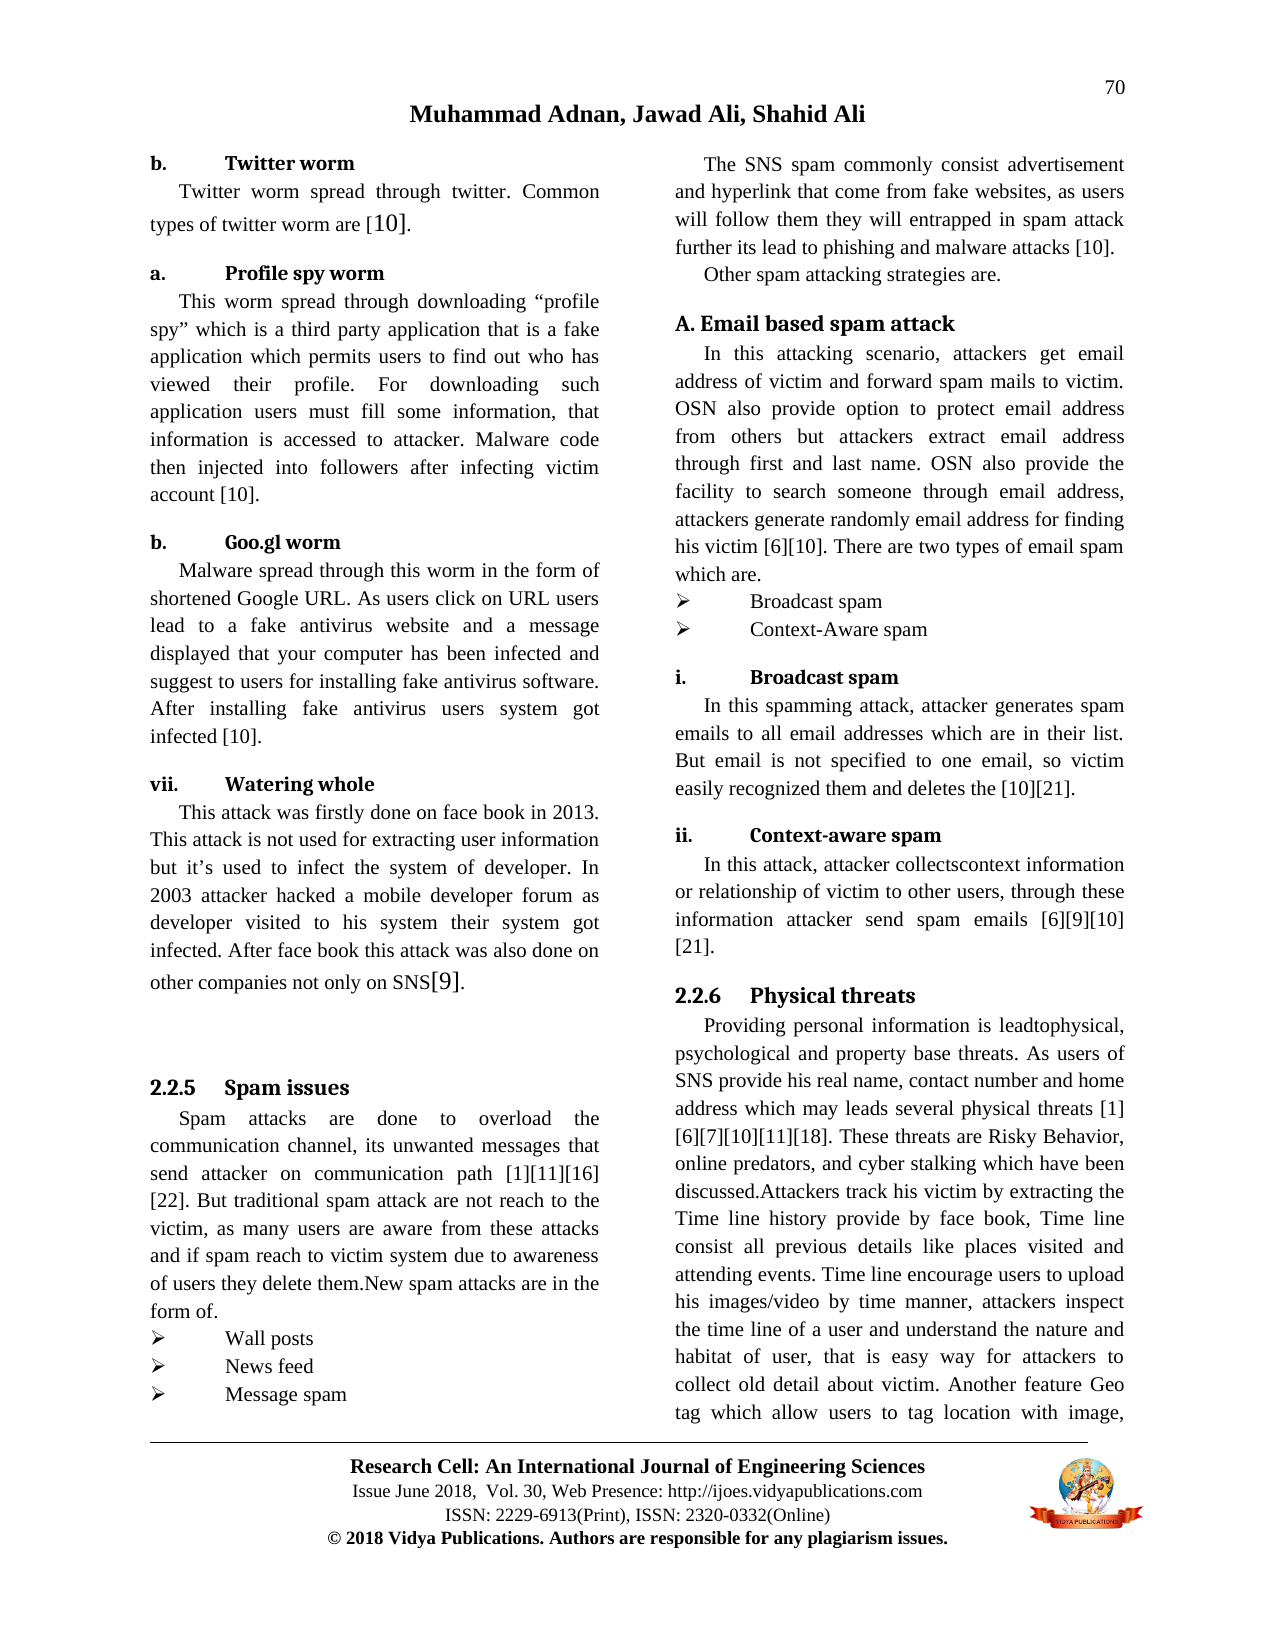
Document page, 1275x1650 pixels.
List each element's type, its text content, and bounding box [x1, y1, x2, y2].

subtitle Watering whole [150, 772, 600, 796]
subtitle Physical threats [675, 983, 1125, 1009]
list Spam attacks are done to overload the communication channel, its unwanted messages that send attacker on communication path [1][11][16][22]. But traditional spam attack are not reach to the victim, as many users are aware from these attacks and if spam reach to victim system due to awareness of users they delete them.New spam attacks are in the form of. [150, 1105, 600, 1323]
subtitle Broadcast spam [675, 665, 1125, 689]
list In this attacking scenario, attackers get email address of victim and forward spam mails to victim. OSN also provide option to protect email address from others but attackers extract email address through first and last name. OSN also provide the facility to search someone through email address, attackers generate randomly email address for finding his victim [6][10]. There are two types of email spam which are. [675, 341, 1125, 586]
subtitle A. Email based spam attack [675, 311, 1125, 337]
list In this spamming attack, attacker generates spam emails to all email addresses which are in their list. But email is not specified to one email, so victim easily recognized them and deletes the [10][21]. [675, 693, 1125, 800]
list This worm spread through downloading “profile spy” which is a third party application that is a fake application which permits users to find out who has viewed their profile. For downloading such application users must fill some information, that information is accessed to attacker. Malware code then injected into followers after infecting victim account [10]. [150, 289, 600, 506]
list News feed [150, 1354, 600, 1378]
list Wall posts [150, 1326, 600, 1350]
list This attack was firstly done on face book in 2013. This attack is not used for extracting user information but it’s used to infect the system of developer. In 2003 attacker hacked a mobile developer forum as developer visited to his system their system got infected. After face book this attack was also done on other companies not only on SNS[9]. [150, 800, 600, 995]
list In this attack, attacker collectscontext information or relationship of victim to other users, through these information attacker send spam emails [6][9][10][21]. [675, 852, 1125, 958]
list The SNS spam commonly consist advertisement and hyperlink that come from fake websites, as users will follow them they will entrapped in spam attack further its lead to phishing and malware attacks [10]. [675, 152, 1125, 259]
subtitle Goo.gl worm [150, 531, 600, 555]
list Malware spread through this worm in the form of shortened Google URL. As users click on URL users lead to a fake antivirus website and a message displayed that your computer has been infected and suggest to users for installing fake antivirus software. After installing fake antivirus users system got infected [10]. [150, 558, 600, 748]
subtitle Profile spy worm [150, 262, 600, 286]
list Context-Aware spam [675, 617, 1125, 641]
list Twitter worm spread through twitter. Common types of twitter worm are [10]. [150, 179, 600, 236]
list Other spam attacking strategies are. [675, 262, 1125, 286]
picture [1027, 1453, 1147, 1532]
list Message spam [150, 1381, 600, 1406]
list Broadcast spam [675, 589, 1125, 613]
subtitle Twitter worm [150, 152, 600, 176]
subtitle Spam issues [150, 1075, 600, 1102]
subtitle Context-aware spam [675, 824, 1125, 848]
